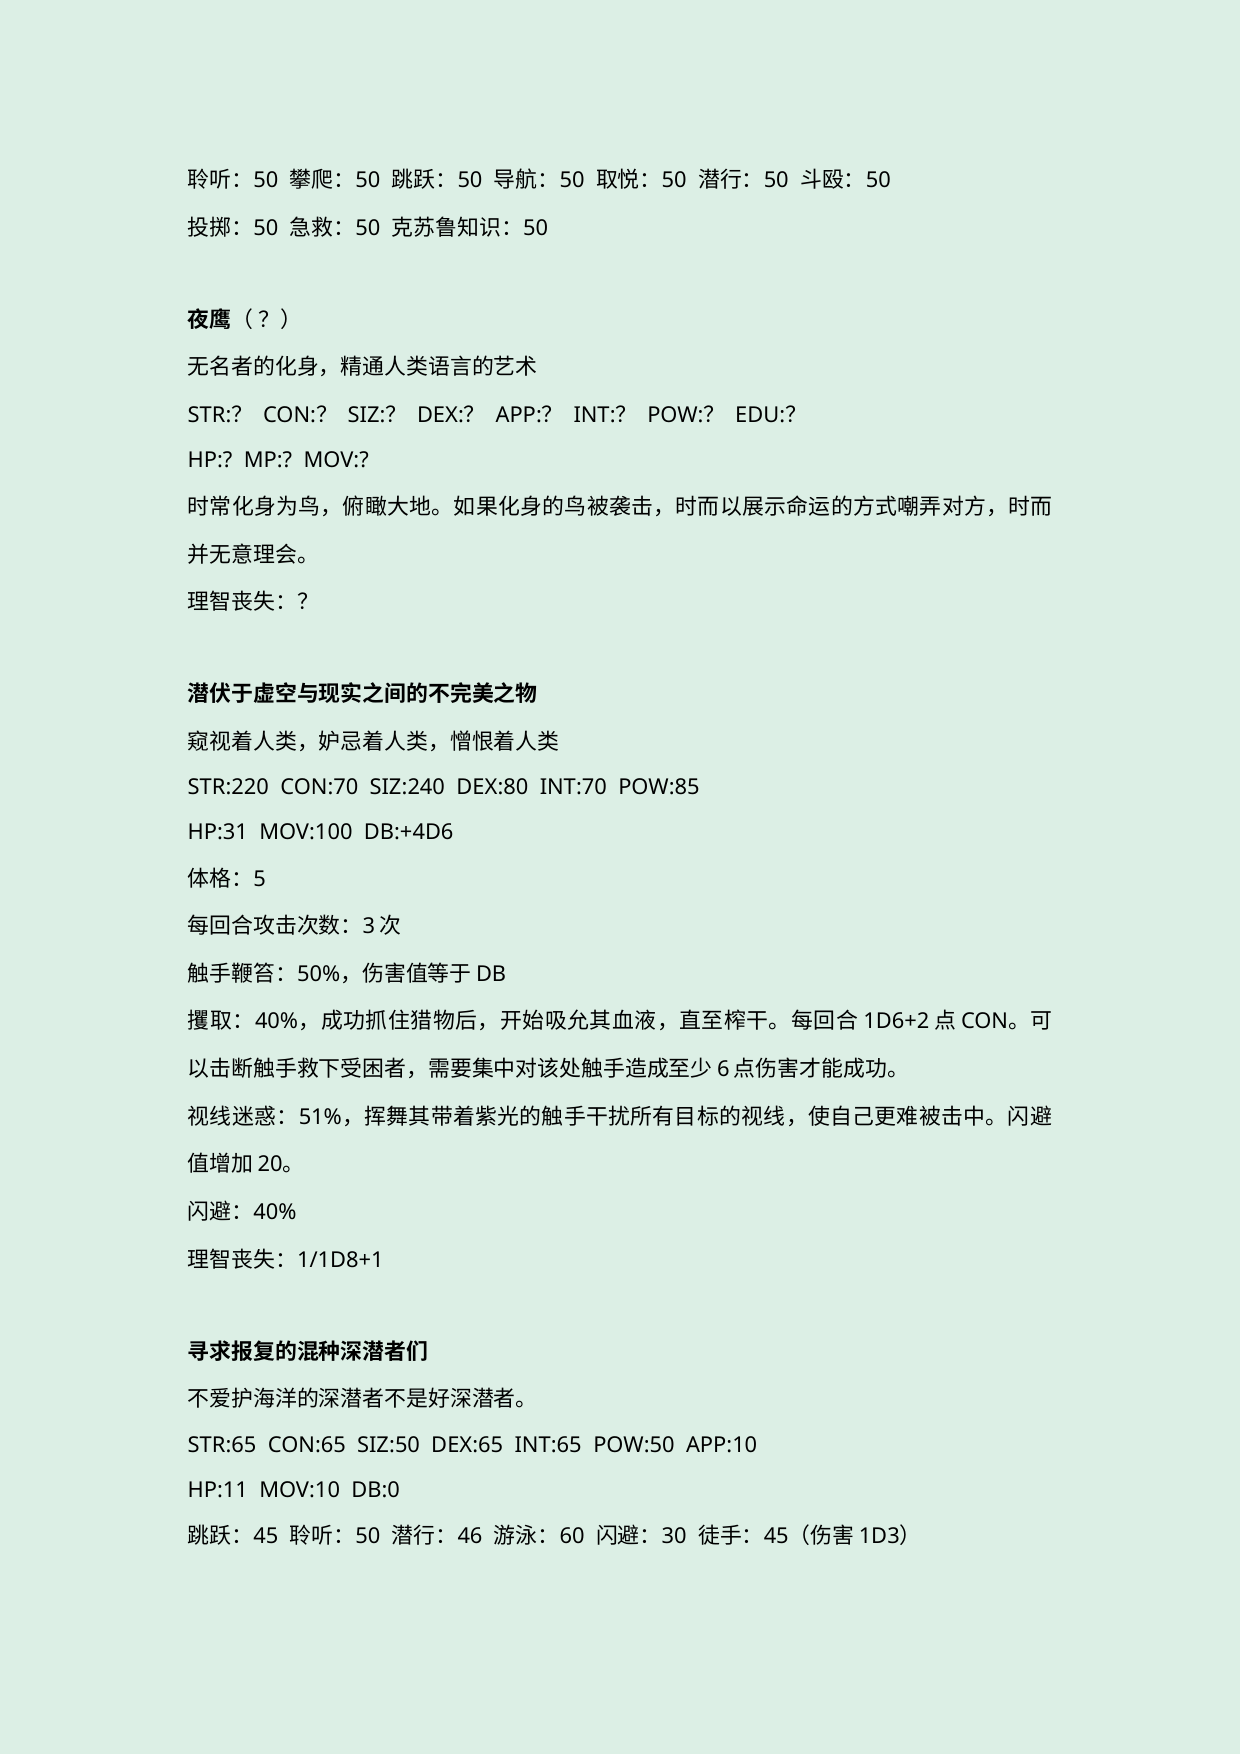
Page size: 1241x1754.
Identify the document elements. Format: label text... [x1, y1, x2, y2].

text 聆听：50 攀爬：50 跳跃：50 导航：50 取悦：50 潜行：50 斗殴：50 [187, 162, 1053, 194]
text 跳跃：45 聆听：50 潜行：46 游泳：60 闪避：30 徒手：45（伤害1D3） [187, 1518, 1053, 1550]
text 寻求报复的混种深潜者们 [187, 1334, 1053, 1366]
text HP:31 MOV:100 DB:+4D6 [187, 816, 1053, 846]
text 投掷：50 急救：50 克苏鲁知识：50 [187, 209, 1053, 241]
text 不爱护海洋的深潜者不是好深潜者。 [187, 1381, 1053, 1413]
text 夜鹰（ ？） [187, 302, 1053, 333]
text 无名者的化身，精通人类语言的艺术 [187, 349, 1053, 381]
text 时常化身为鸟，俯瞰大地。如果化身的鸟被袭击，时而以展示命运的方式嘲弄对方，时而并无意理会。 [187, 489, 1053, 568]
text 视线迷惑：51%，挥舞其带着紫光的触手干扰所有目标的视线，使自己更难被击中。闪避值增加20。 [187, 1099, 1053, 1178]
text 窥视着人类，妒忌着人类，憎恨着人类 [187, 724, 1053, 756]
text 体格：5 [187, 861, 1053, 892]
text 攫取：40%，成功抓住猎物后，开始吸允其血液，直至榨干。每回合1D6+2点CON。可以击断触手救下受困者，需要集中对该处触手造成至少6点伤害才能成功。 [187, 1003, 1053, 1083]
text STR:？ CON:？ SIZ:？ DEX:？ APP:？ INT:？ POW:？ EDU:？ [187, 397, 1053, 429]
text STR:220 CON:70 SIZ:240 DEX:80 INT:70 POW:85 [187, 771, 1053, 801]
text 闪避：40% [187, 1194, 1053, 1226]
text 理智丧失：1/1D8+1 [187, 1242, 1053, 1273]
text 每回合攻击次数：3次 [187, 908, 1053, 940]
text 理智丧失：？ [187, 584, 1053, 616]
text 触手鞭笞：50%，伤害值等于DB [187, 956, 1053, 988]
text HP:? MP:? MOV:? [187, 444, 1053, 474]
text STR:65 CON:65 SIZ:50 DEX:65 INT:65 POW:50 APP:10 [187, 1429, 1053, 1459]
text 潜伏于虚空与现实之间的不完美之物 [187, 676, 1053, 708]
text HP:11 MOV:10 DB:0 [187, 1473, 1053, 1503]
